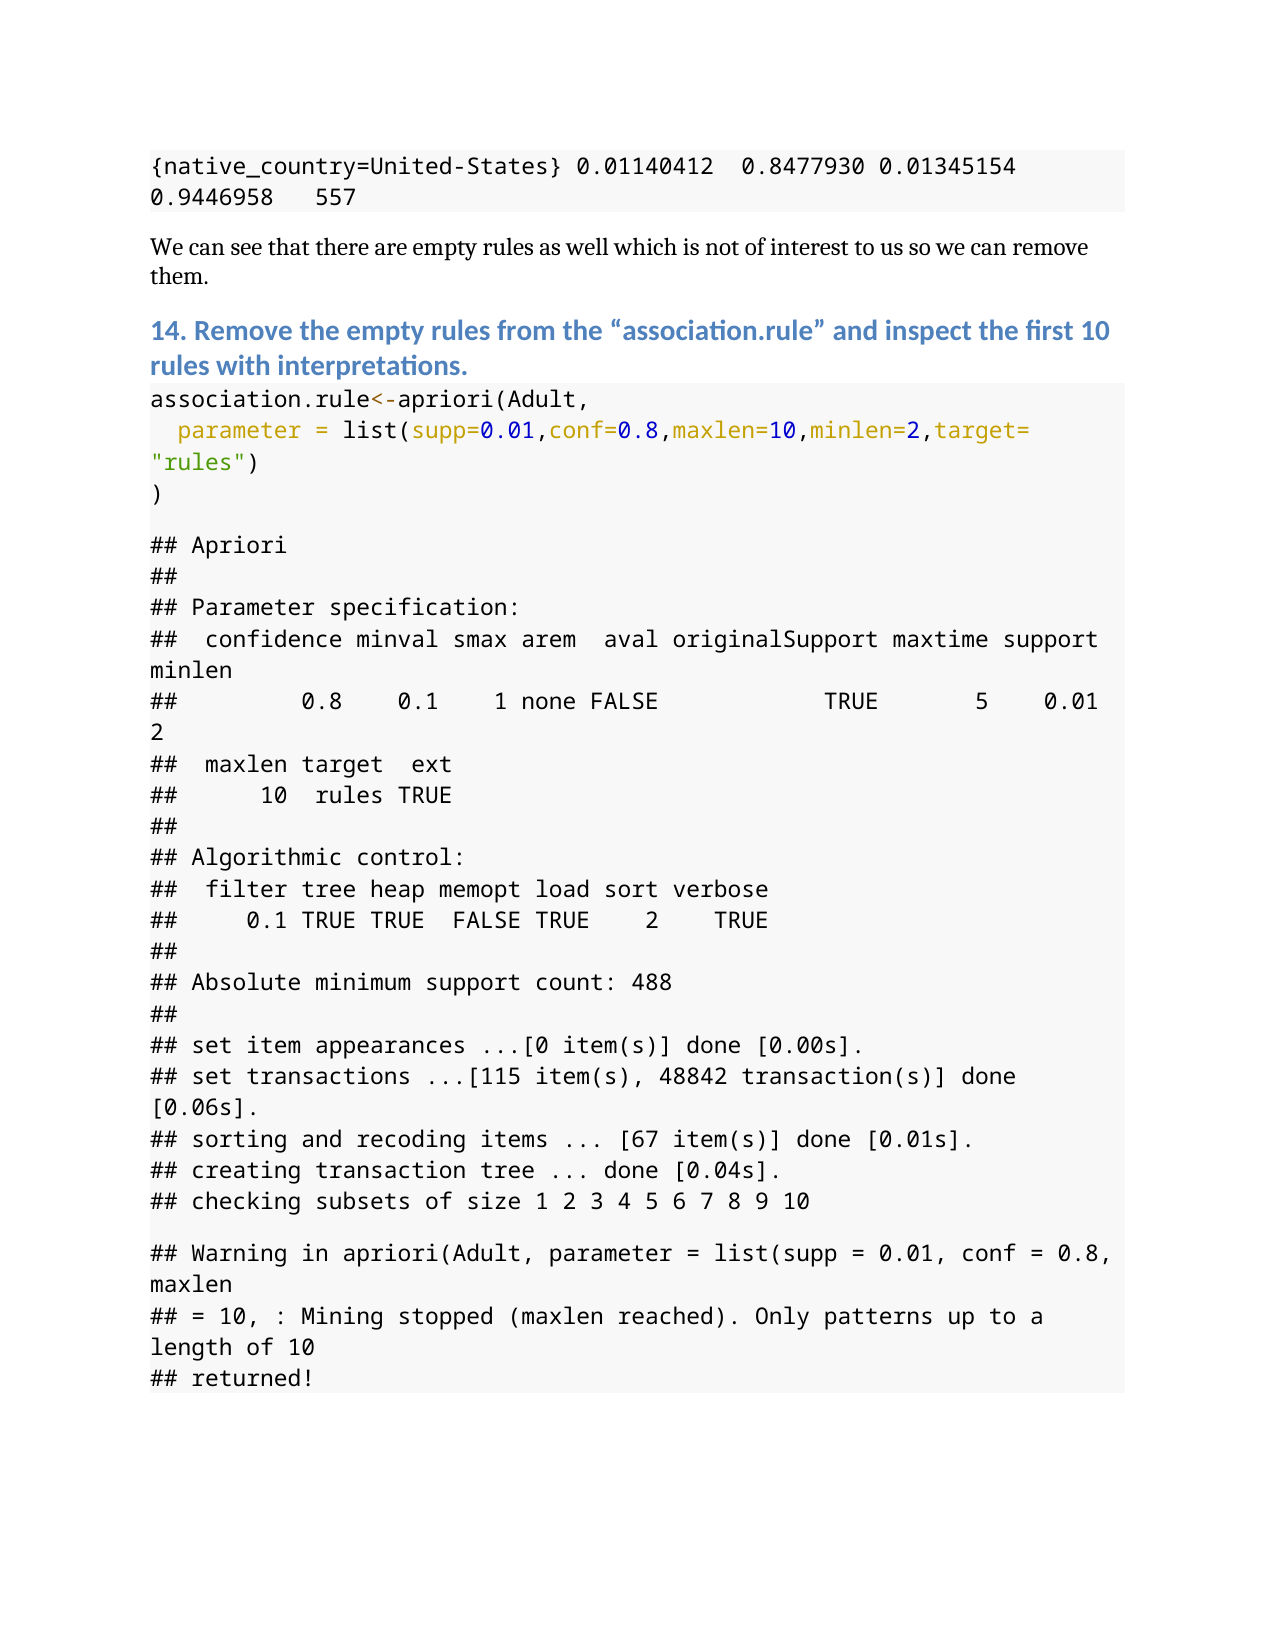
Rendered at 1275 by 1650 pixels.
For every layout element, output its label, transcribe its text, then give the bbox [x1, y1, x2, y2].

subtitle 14. Remove the empty rules from the “association.rule” and inspect the first 10 rules with interpretations. [150, 312, 1125, 383]
text ## Warning in apriori(Adult, parameter = list(supp = 0.01, conf = 0.8, maxlen ## = 10, : Mining stopped (maxlen reached). Only patterns up to a length of 10 ## returned! [150, 1237, 1125, 1393]
text We can see that there are empty rules as well which is not of interest to us so we can remove them. [150, 233, 1125, 291]
text association.rule<-apriori(Adult, parameter = list(supp=0.01,conf=0.8,maxlen=10,minlen=2,target= "rules") ) [164, 383, 1125, 508]
text ## Apriori ## ## Parameter specification: ## confidence minval smax arem aval originalSupport maxtime support minlen ## 0.8 0.1 1 none FALSE TRUE 5 0.01 2 ## maxlen target ext ## 10 rules TRUE ## ## Algorithmic control: ## filter tree heap memopt load sort verbose ## 0.1 TRUE TRUE FALSE TRUE 2 TRUE ## ## Absolute minimum support count: 488 ## ## set item appearances ...[0 item(s)] done [0.00s]. ## set transactions ...[115 item(s), 48842 transaction(s)] done [0.06s]. ## sorting and recoding items ... [67 item(s)] done [0.01s]. ## creating transaction tree ... done [0.04s]. ## checking subsets of size 1 2 3 4 5 6 7 8 9 10 [150, 529, 1125, 1216]
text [150, 150, 1125, 212]
